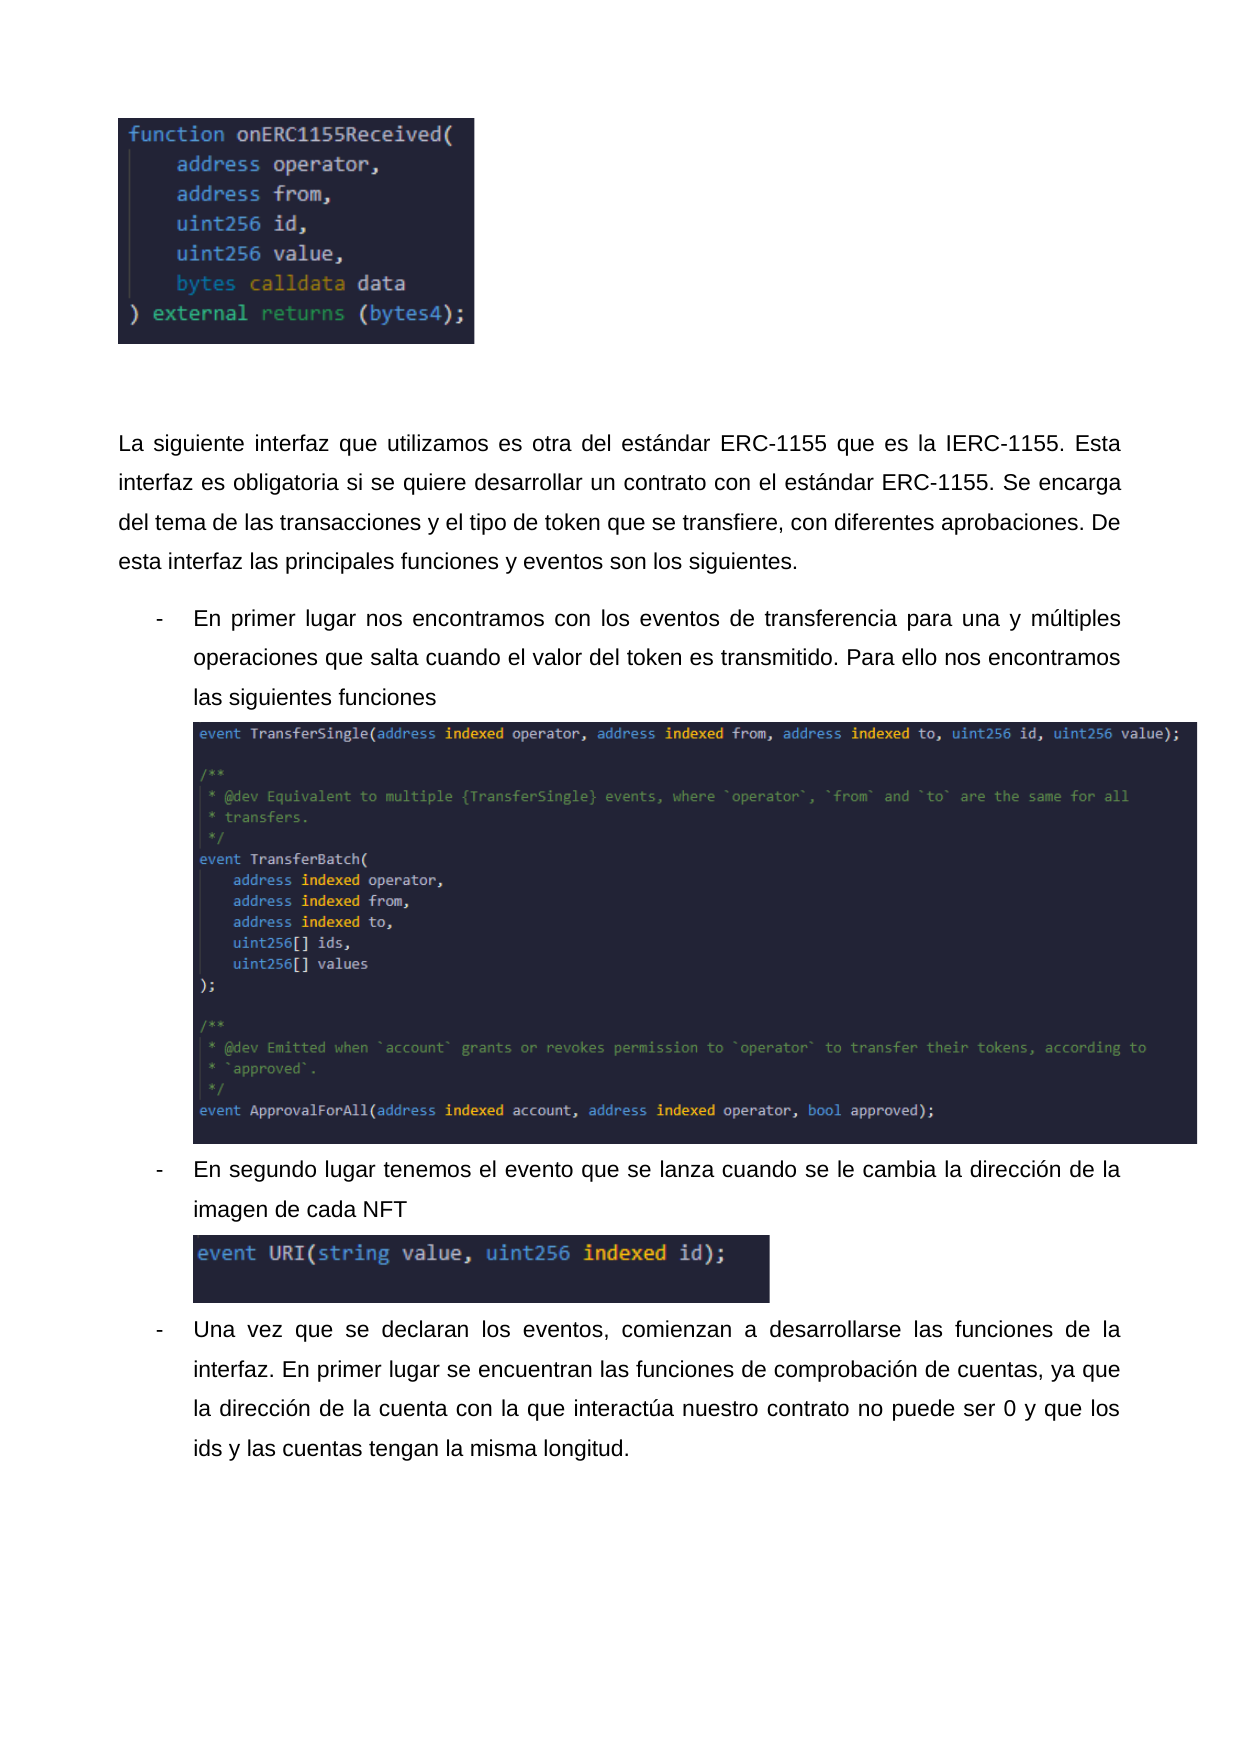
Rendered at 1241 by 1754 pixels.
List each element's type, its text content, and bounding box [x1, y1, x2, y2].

text La siguiente interfaz que utilizamos es otra del estándar ERC-1155 que es la IERC-1155. Esta interfaz es obligatoria si se quiere desarrollar un contrato con el estándar ERC-1155. Se encarga del tema de las transacciones y el tipo de token que se transfiere, con diferentes aprobaciones. De esta interfaz las principales funciones y eventos son los siguientes. [118, 430, 1122, 575]
picture [193, 722, 1198, 1144]
picture [118, 118, 475, 344]
picture [193, 1235, 770, 1303]
list En segundo lugar tenemos el evento que se lanza cuando se le cambia la dirección de la imagen de cada NFT [156, 1156, 1122, 1222]
list Una vez que se declaran los eventos, comienzan a desarrollarse las funciones de la interfaz. En primer lugar se encuentran las funciones de comprobación de cuentas, ya que la dirección de la cuenta con la que interactúa nuestro contrato no puede ser 0 y que los ids y las cuentas tengan la misma longitud. [156, 1316, 1122, 1461]
list En primer lugar nos encontramos con los eventos de transferencia para una y múltiples operaciones que salta cuando el valor del token es transmitido. Para ello nos encontramos las siguientes funciones [156, 604, 1122, 710]
